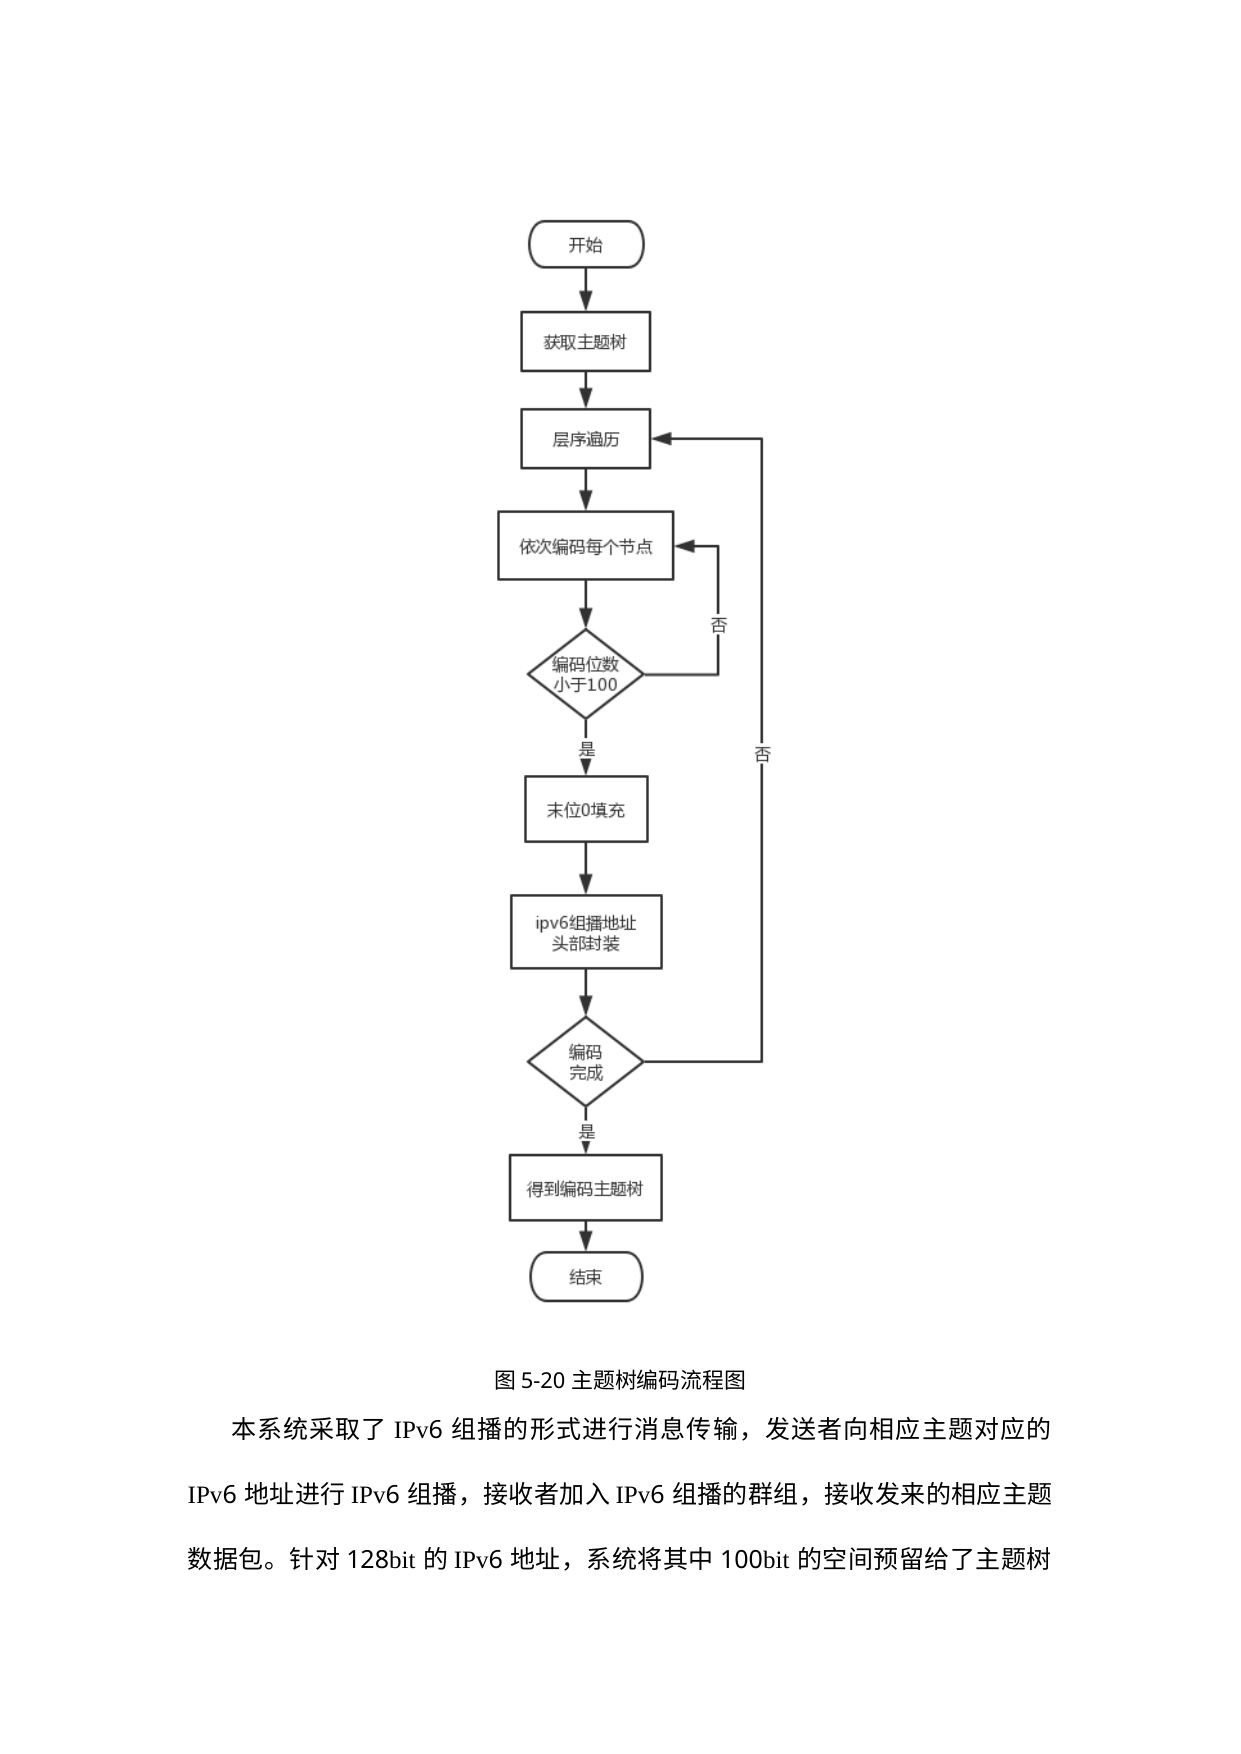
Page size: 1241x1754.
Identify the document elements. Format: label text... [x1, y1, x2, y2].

picture [437, 160, 803, 1342]
text 图5-20 主题树编码流程图 [187, 1363, 1053, 1396]
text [187, 1396, 1053, 1591]
